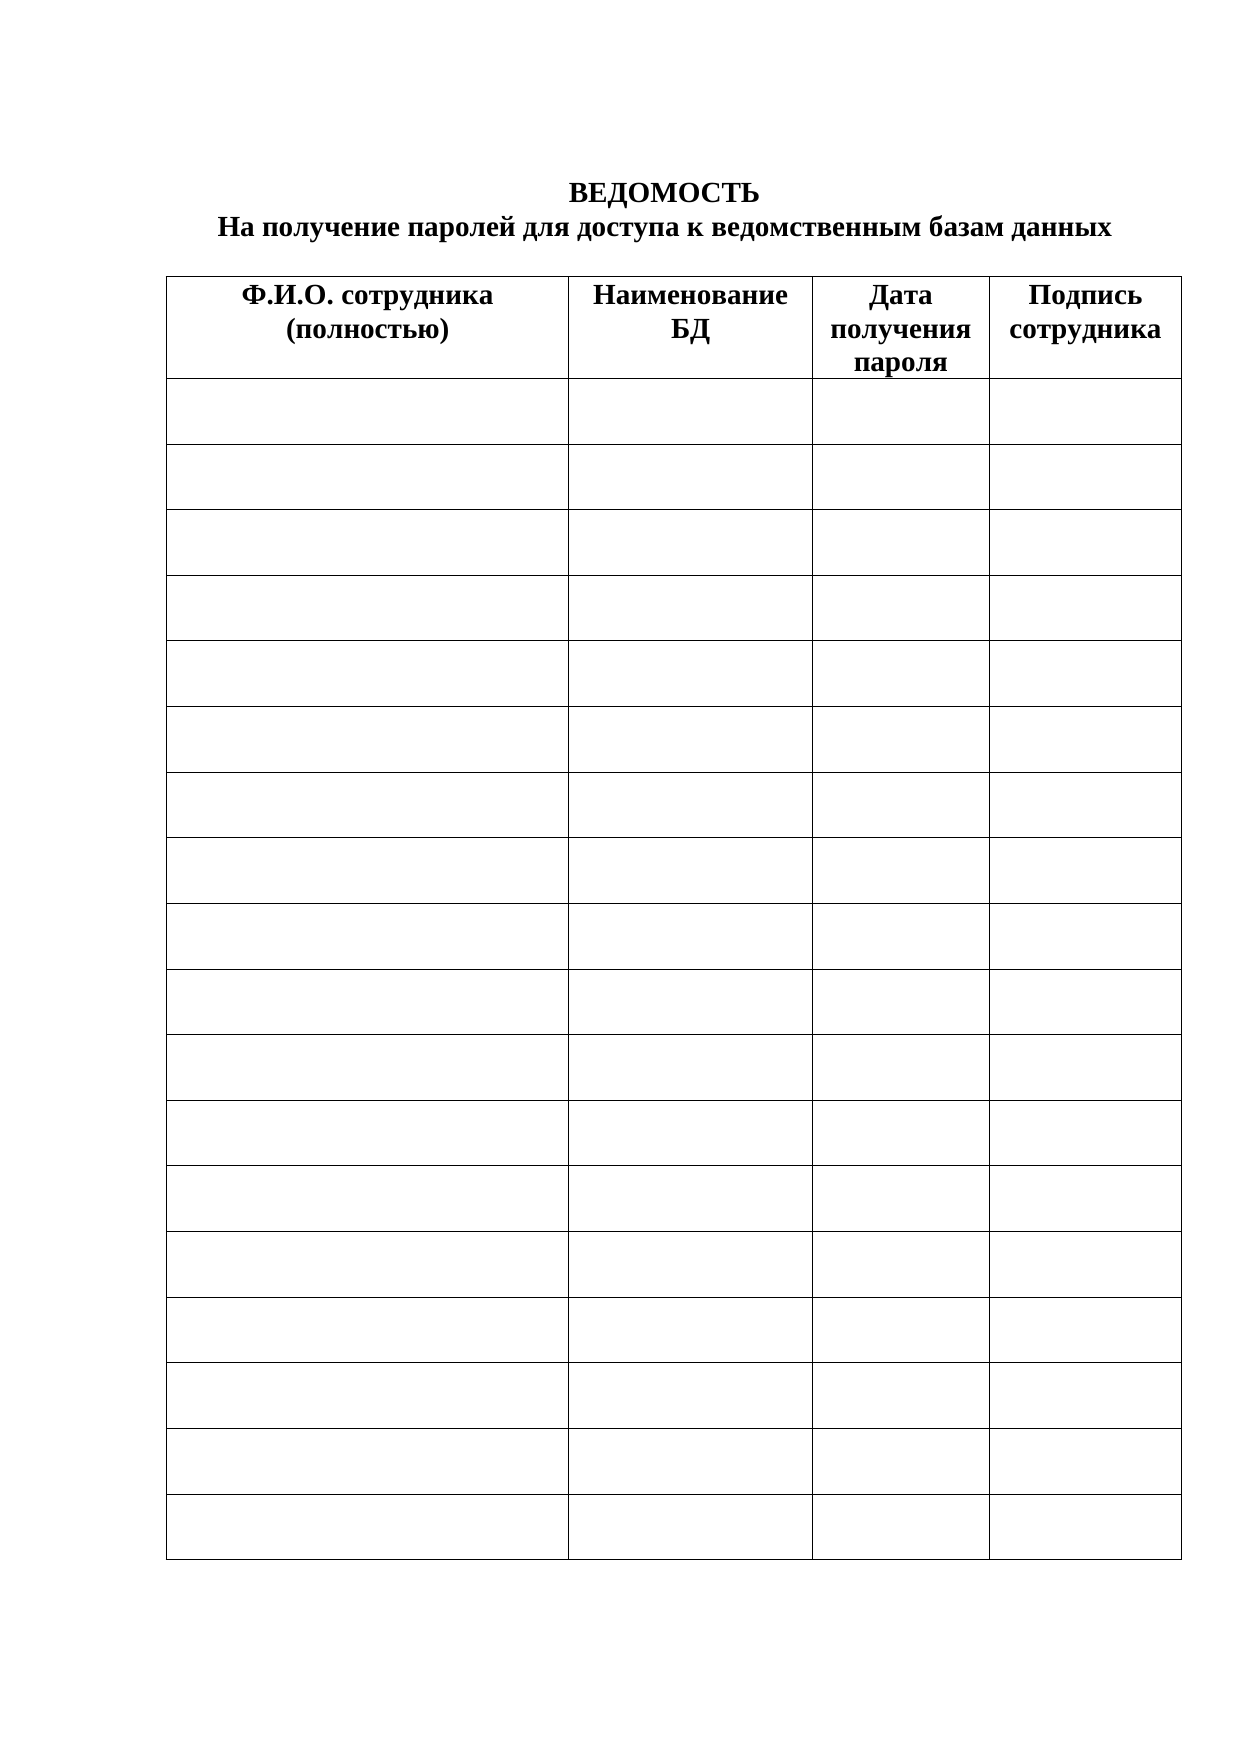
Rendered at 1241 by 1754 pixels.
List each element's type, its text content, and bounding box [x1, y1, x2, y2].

table_cell [167, 838, 568, 903]
table_cell [813, 1232, 989, 1297]
table_cell [990, 1035, 1181, 1100]
table_cell [569, 1429, 812, 1493]
table_cell [569, 1298, 812, 1362]
table_cell [167, 970, 568, 1034]
table_cell [569, 707, 812, 772]
table_cell [990, 445, 1181, 509]
table_header Ф.И.О. сотрудника (полностью) [167, 277, 568, 378]
table_cell [569, 1495, 812, 1559]
table_cell [569, 576, 812, 640]
table_cell [990, 838, 1181, 903]
table_cell [569, 1166, 812, 1231]
table_cell [990, 773, 1181, 837]
table_cell [990, 510, 1181, 575]
table_cell [813, 510, 989, 575]
table_header Подпись сотрудника [990, 277, 1181, 378]
table_cell [167, 576, 568, 640]
table_cell [813, 1166, 989, 1231]
table_cell [813, 379, 989, 443]
table_cell [990, 1101, 1181, 1165]
table_cell [569, 510, 812, 575]
table_cell [569, 1035, 812, 1100]
table_cell [813, 1298, 989, 1362]
table_cell [569, 970, 812, 1034]
table_cell [813, 445, 989, 509]
table_cell [167, 904, 568, 968]
table_cell [990, 1495, 1181, 1559]
table_cell [167, 1101, 568, 1165]
table_cell [990, 576, 1181, 640]
table_cell [167, 641, 568, 706]
table_cell [990, 707, 1181, 772]
table_cell [167, 1166, 568, 1231]
table_cell [813, 1101, 989, 1165]
table_cell [569, 904, 812, 968]
table_header Дата получения пароля [813, 277, 989, 378]
table_cell [569, 773, 812, 837]
table_cell [813, 1429, 989, 1493]
table_cell [990, 641, 1181, 706]
table_cell [167, 1363, 568, 1428]
table_cell [569, 838, 812, 903]
table_cell [813, 838, 989, 903]
table_cell [990, 904, 1181, 968]
table_cell [569, 445, 812, 509]
table_cell [813, 970, 989, 1034]
table_header Наименование БД [569, 277, 812, 378]
table_cell [167, 445, 568, 509]
table_cell [167, 1035, 568, 1100]
table_cell [167, 1298, 568, 1362]
table_cell [569, 641, 812, 706]
table_cell [813, 773, 989, 837]
table_cell [813, 1495, 989, 1559]
table_cell [990, 1363, 1181, 1428]
table_cell [167, 1429, 568, 1493]
table_cell [167, 510, 568, 575]
table_cell [990, 379, 1181, 443]
table_cell [990, 1166, 1181, 1231]
table_cell [569, 1101, 812, 1165]
table_cell [167, 379, 568, 443]
table_cell [167, 1232, 568, 1297]
text ВЕДОМОСТЬ [177, 176, 1152, 209]
table_cell [569, 1232, 812, 1297]
table_cell [813, 1363, 989, 1428]
table_cell [990, 1429, 1181, 1493]
table_cell [813, 641, 989, 706]
table_cell [990, 1232, 1181, 1297]
table_cell [813, 1035, 989, 1100]
table_cell [990, 970, 1181, 1034]
table_cell [990, 1298, 1181, 1362]
text На получение паролей для доступа к ведомственным базам данных [177, 209, 1152, 243]
table_cell [569, 379, 812, 443]
table_cell [813, 576, 989, 640]
table_cell [167, 1495, 568, 1559]
table_cell [167, 707, 568, 772]
table_cell [167, 773, 568, 837]
table_cell [813, 707, 989, 772]
table_cell [569, 1363, 812, 1428]
table_cell [813, 904, 989, 968]
